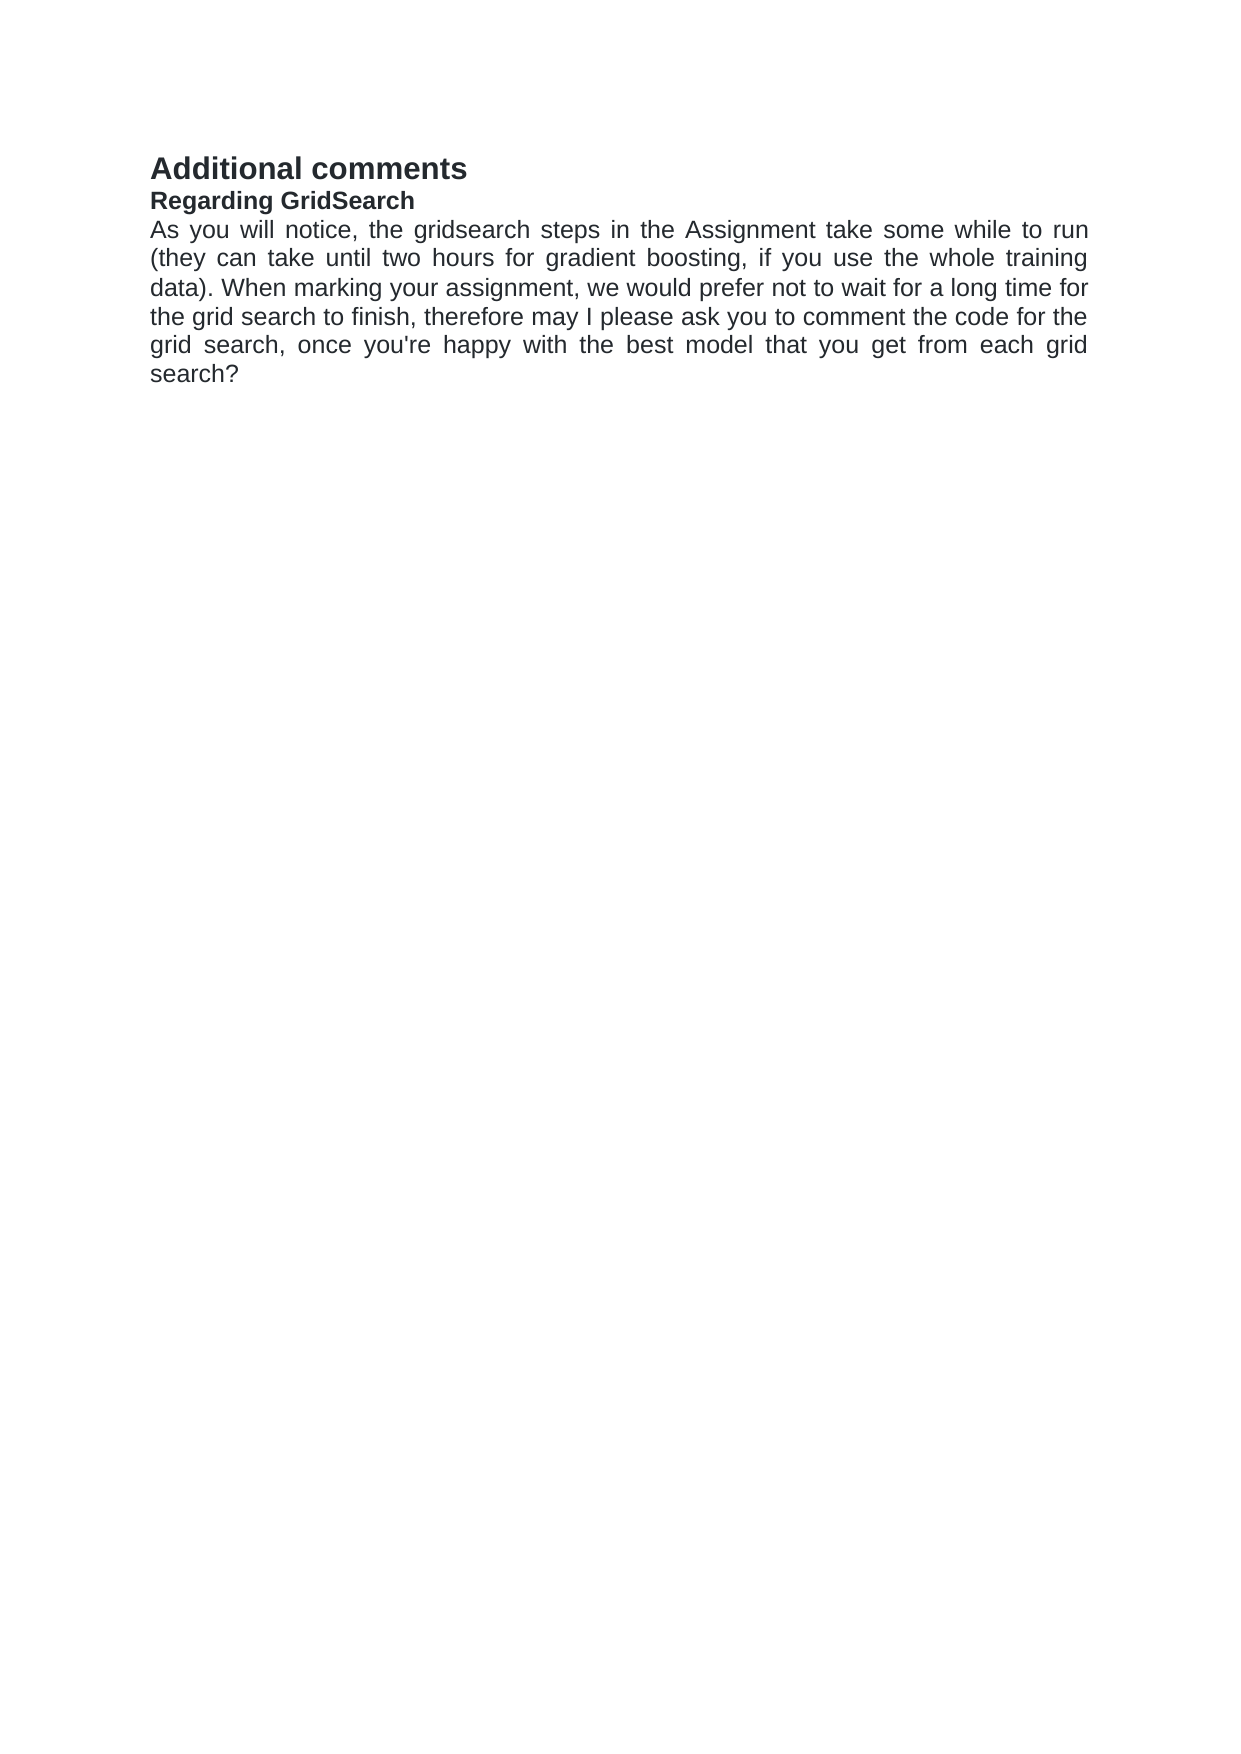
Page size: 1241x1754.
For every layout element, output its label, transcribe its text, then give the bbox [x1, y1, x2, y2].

text Regarding GridSearch [150, 186, 1090, 215]
text As you will notice, the gridsearch steps in the Assignment take some while to run ﻿﻿(they can take until two hours for gradient boosting, if you use the whole training data). When marking your assignment, we would prefer not to wait for a long time for the grid search to finish, therefore may I please ask you to comment the code for the grid search, once you're happy with the best model that you get from each grid search? [150, 215, 1090, 388]
text Additional comments [150, 150, 1090, 186]
